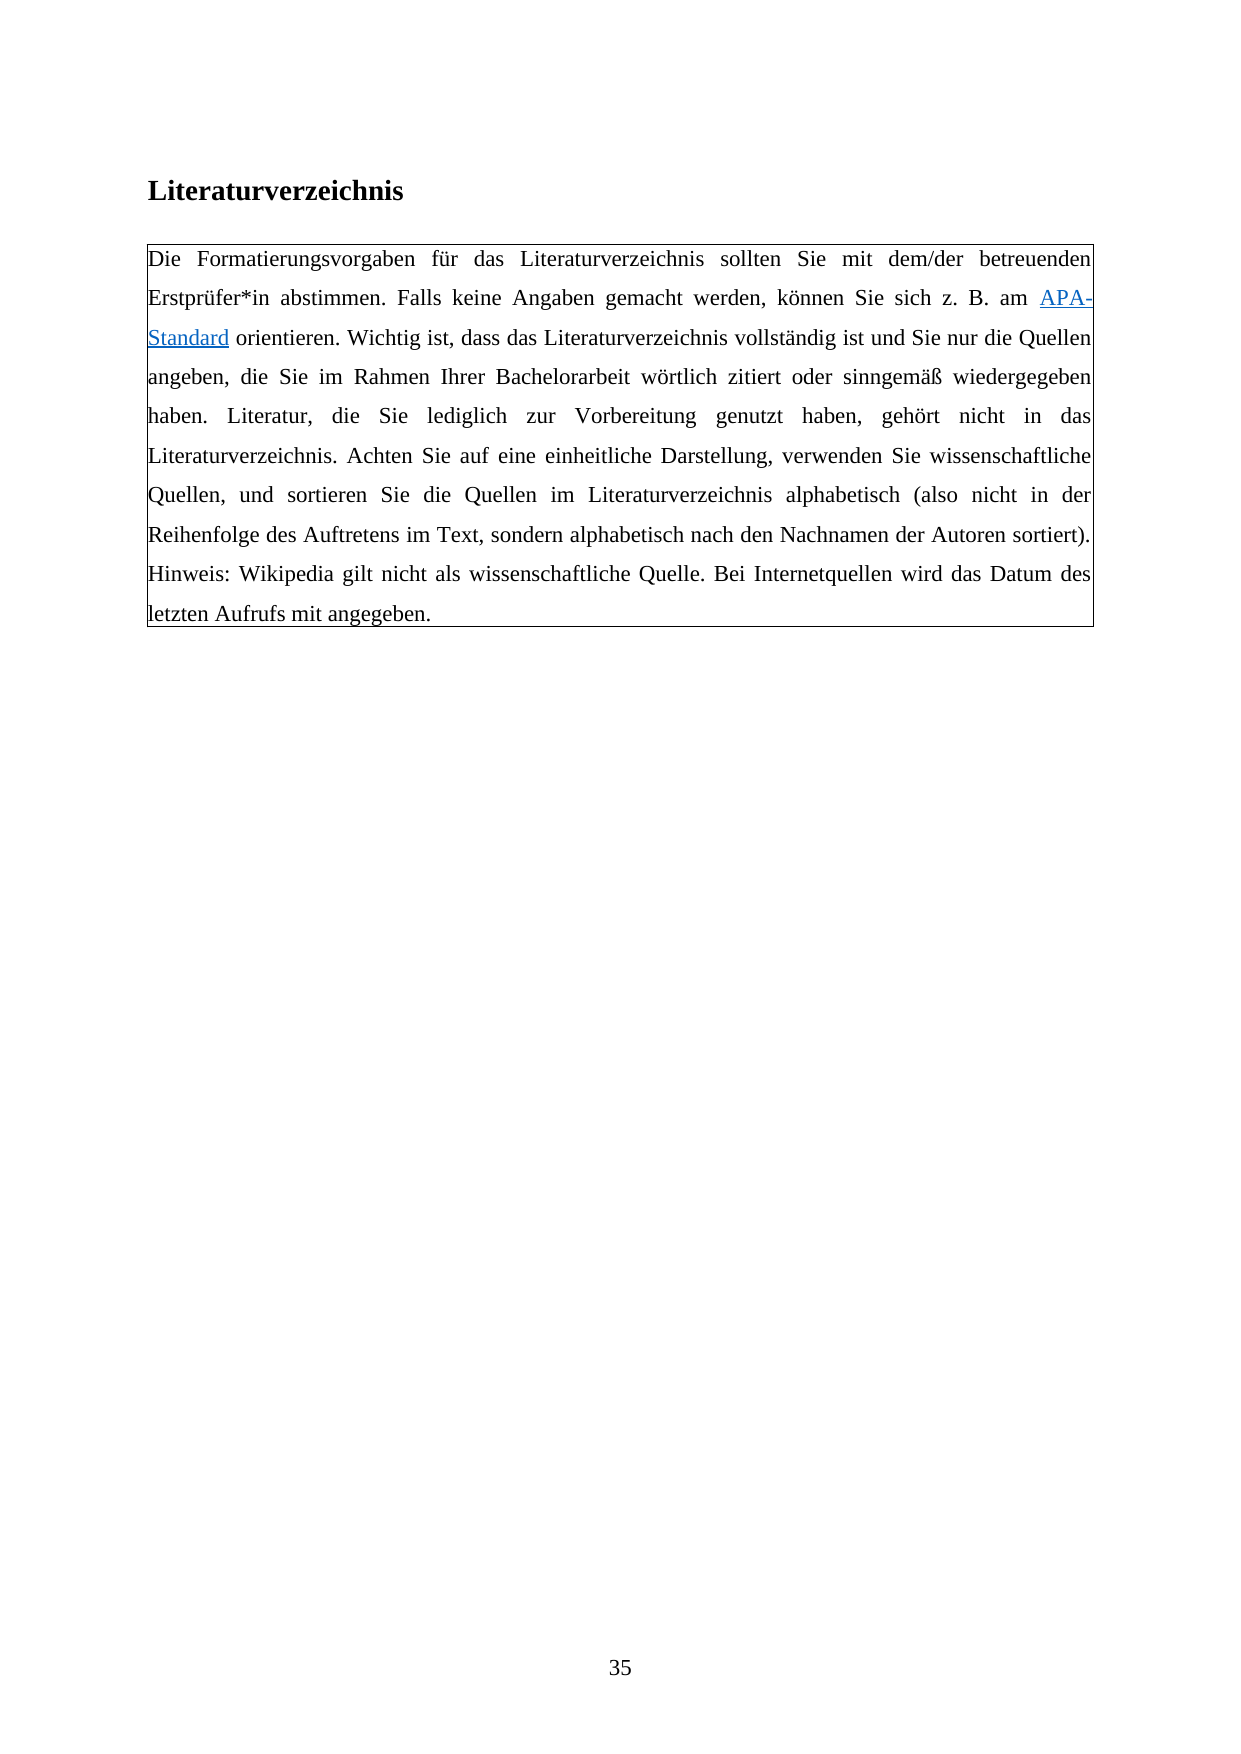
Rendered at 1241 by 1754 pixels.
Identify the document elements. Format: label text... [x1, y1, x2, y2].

text Literaturverzeichnis [148, 173, 1093, 206]
text Die Formatierungsvorgaben für das Literaturverzeichnis sollten Sie mit dem/der betreuenden Erstprüfer*in abstimmen. Falls keine Angaben gemacht werden, können Sie sich z. B. am APA-Standard orientieren. Wichtig ist, dass das Literaturverzeichnis vollständig ist und Sie nur die Quellen angeben, die Sie im Rahmen Ihrer Bachelorarbeit wörtlich zitiert oder sinngemäß wiedergegeben haben. Literatur, die Sie lediglich zur Vorbereitung genutzt haben, gehört nicht in das Literaturverzeichnis. Achten Sie auf eine einheitliche Darstellung, verwenden Sie wissenschaftliche Quellen, und sortieren Sie die Quellen im Literaturverzeichnis alphabetisch (also nicht in der Reihenfolge des Auftretens im Text, sondern alphabetisch nach den Nachnamen der Autoren sortiert). Hinweis: Wikipedia gilt nicht als wissenschaftliche Quelle. Bei Internetquellen wird das Datum des letzten Aufrufs mit angegeben. [148, 245, 1093, 626]
